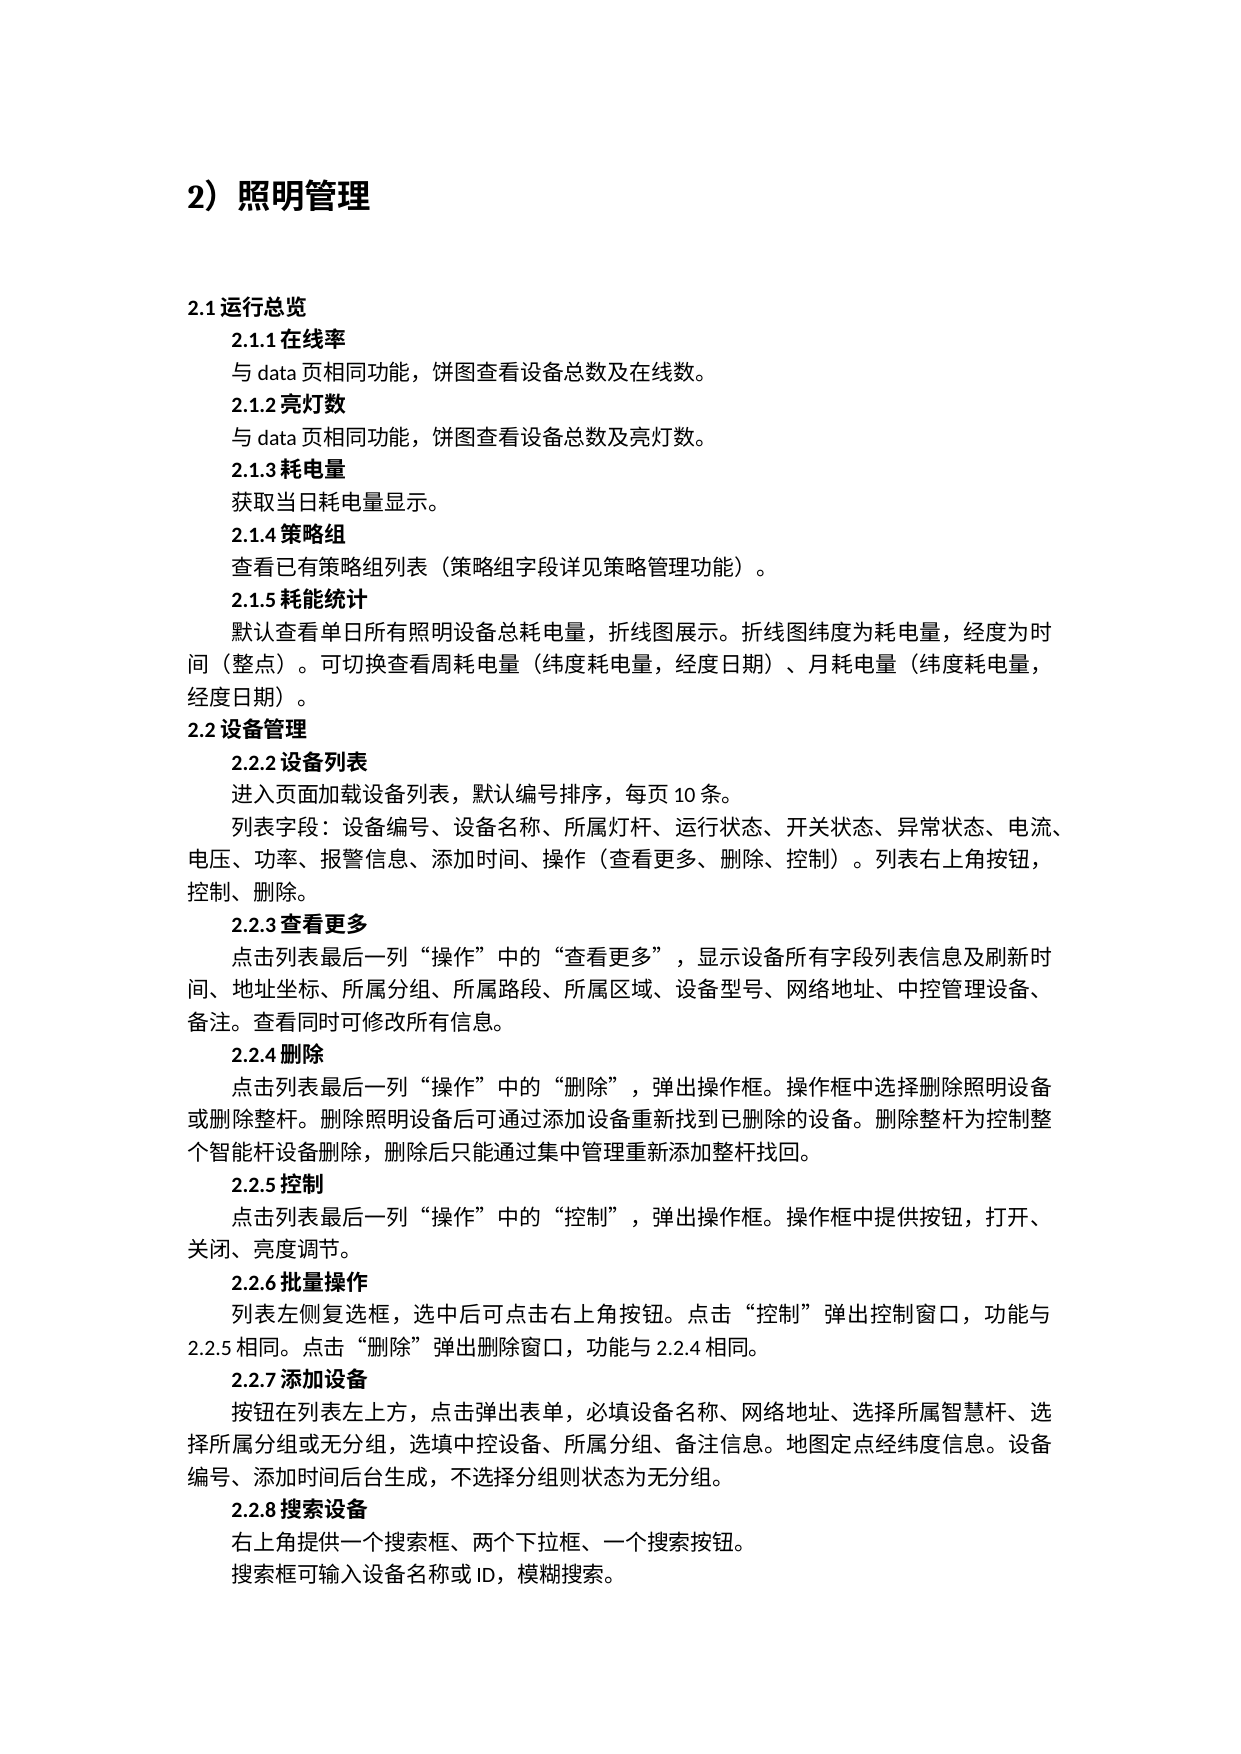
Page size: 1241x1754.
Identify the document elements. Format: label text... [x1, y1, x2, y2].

text 与data页相同功能，饼图查看设备总数及在线数。 [187, 354, 1053, 387]
text 2.1.2亮灯数 [187, 387, 1053, 419]
text 按钮在列表左上方，点击弹出表单，必填设备名称、网络地址、选择所属智慧杆、选择所属分组或无分组，选填中控设备、所属分组、备注信息。地图定点经纬度信息。设备编号、添加时间后台生成，不选择分组则状态为无分组。 [187, 1394, 1053, 1492]
text 搜索框可输入设备名称或ID，模糊搜索。 [187, 1557, 1053, 1589]
text 默认查看单日所有照明设备总耗电量，折线图展示。折线图纬度为耗电量，经度为时间（整点）。可切换查看周耗电量（纬度耗电量，经度日期）、月耗电量（纬度耗电量，经度日期）。 [187, 614, 1053, 712]
text 点击列表最后一列“操作”中的“删除”，弹出操作框。操作框中选择删除照明设备或删除整杆。删除照明设备后可通过添加设备重新找到已删除的设备。删除整杆为控制整个智能杆设备删除，删除后只能通过集中管理重新添加整杆找回。 [187, 1069, 1053, 1167]
text 点击列表最后一列“操作”中的“控制”，弹出操作框。操作框中提供按钮，打开、关闭、亮度调节。 [187, 1199, 1053, 1264]
text 2.2.5控制 [187, 1167, 1053, 1199]
text 2.1.1在线率 [187, 322, 1053, 354]
text 2.2.6批量操作 [187, 1264, 1053, 1297]
text 2.2.8搜索设备 [187, 1492, 1053, 1524]
text 2.2.3查看更多 [187, 907, 1053, 939]
text 右上角提供一个搜索框、两个下拉框、一个搜索按钮。 [187, 1524, 1053, 1557]
text 点击列表最后一列“操作”中的“查看更多”，显示设备所有字段列表信息及刷新时间、地址坐标、所属分组、所属路段、所属区域、设备型号、网络地址、中控管理设备、备注。查看同时可修改所有信息。 [187, 939, 1053, 1037]
text 2.2.2设备列表 [187, 744, 1053, 777]
text 2.2设备管理 [187, 712, 1053, 744]
text 列表字段：设备编号、设备名称、所属灯杆、运行状态、开关状态、异常状态、电流、电压、功率、报警信息、添加时间、操作（查看更多、删除、控制）。列表右上角按钮，控制、删除。 [187, 809, 1053, 907]
text 与data页相同功能，饼图查看设备总数及亮灯数。 [187, 419, 1053, 452]
text 2.1运行总览 [187, 289, 1053, 322]
text 2.2.4删除 [187, 1037, 1053, 1069]
text 进入页面加载设备列表，默认编号排序，每页10条。 [187, 777, 1053, 809]
text 2.2.7添加设备 [187, 1362, 1053, 1394]
text 2.1.5耗能统计 [187, 582, 1053, 614]
text 查看已有策略组列表（策略组字段详见策略管理功能）。 [187, 549, 1053, 582]
subtitle 2）照明管理 [187, 162, 1053, 227]
text 2.1.3耗电量 [187, 452, 1053, 484]
text 2.1.4策略组 [187, 517, 1053, 549]
text 获取当日耗电量显示。 [187, 484, 1053, 517]
text 列表左侧复选框，选中后可点击右上角按钮。点击“控制”弹出控制窗口，功能与2.2.5相同。点击“删除”弹出删除窗口，功能与2.2.4相同。 [187, 1297, 1053, 1362]
